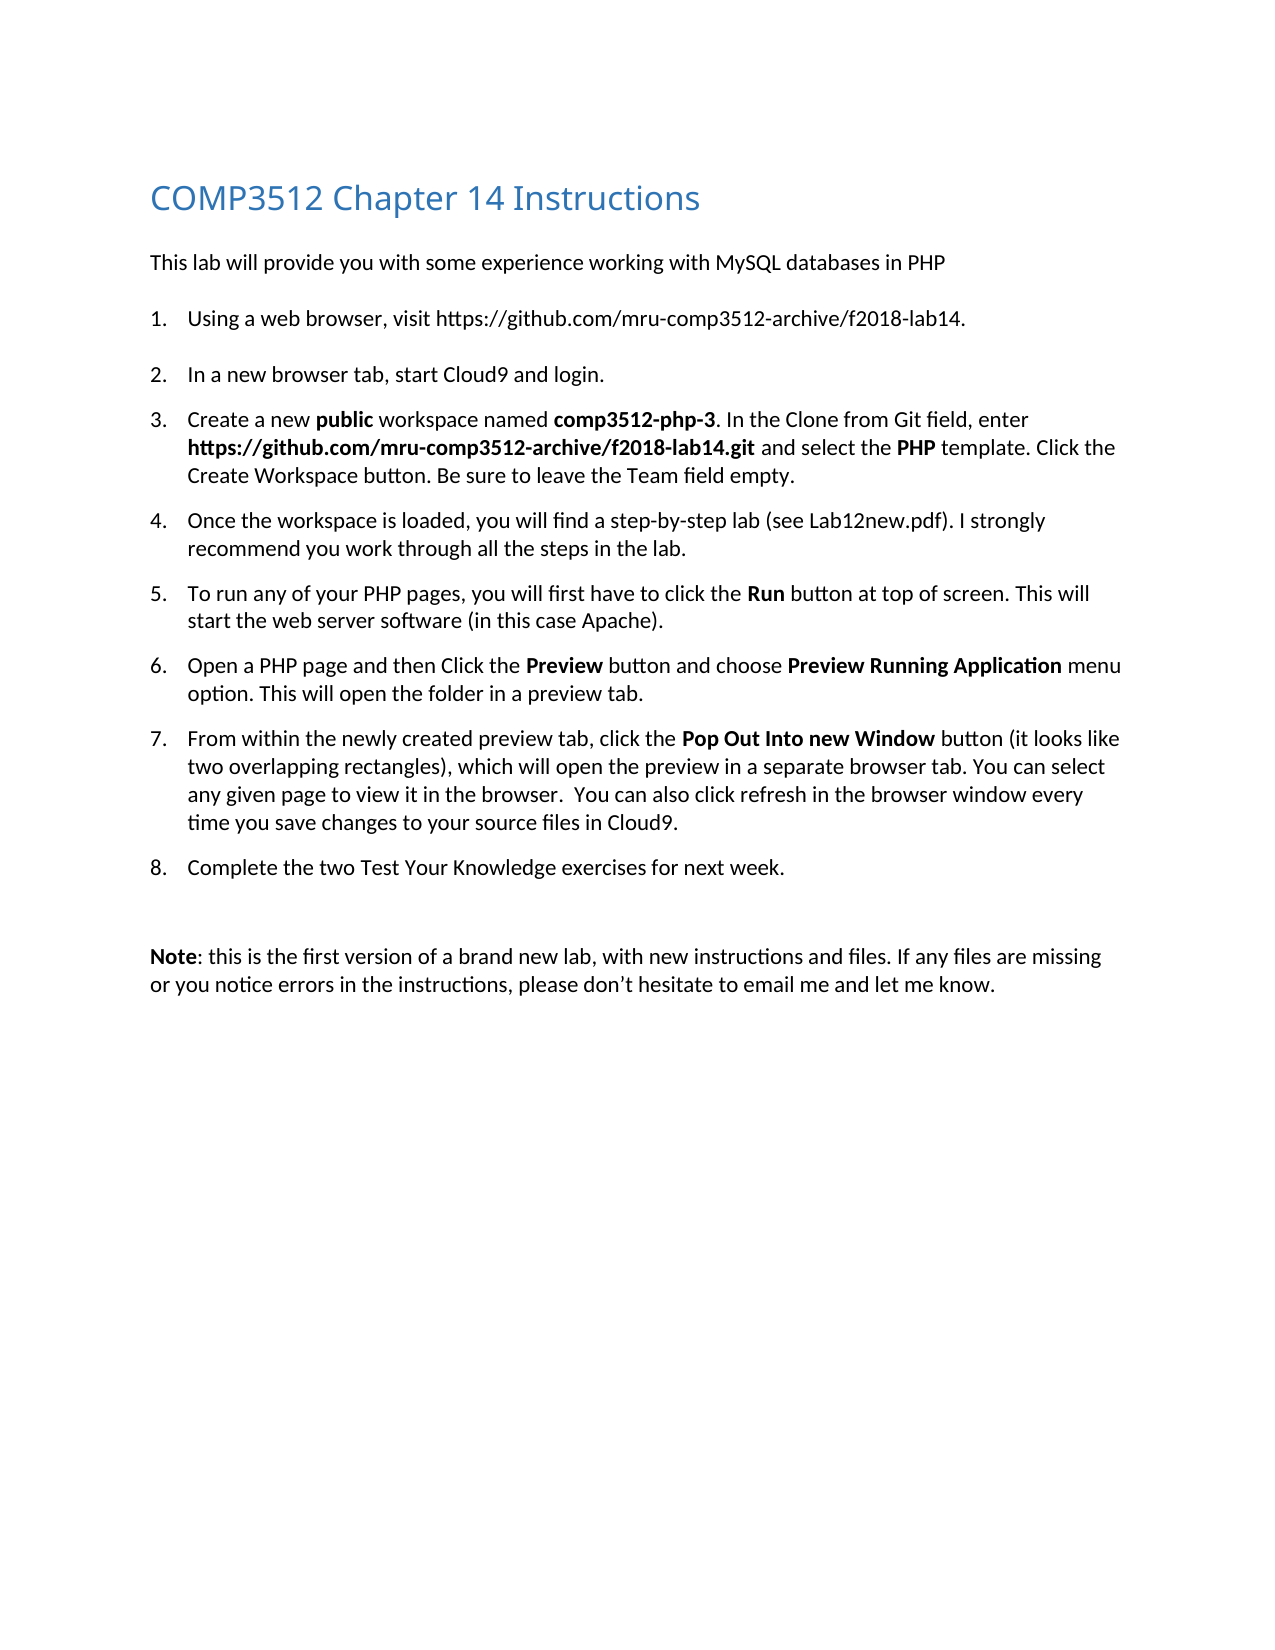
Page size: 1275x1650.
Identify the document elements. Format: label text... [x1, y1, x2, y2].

list Open a PHP page and then Click the Preview button and choose Preview Running Application menu option. This will open the folder in a preview tab. [150, 651, 1125, 707]
list From within the newly created preview tab, click the Pop Out Into new Window button (it looks like two overlapping rectangles), which will open the preview in a separate browser tab. You can select any given page to view it in the browser. You can also click refresh in the browser window every time you save changes to your source files in Cloud9. [150, 724, 1125, 836]
text This lab will provide you with some experience working with MySQL databases in PHP [150, 248, 1125, 276]
list Once the workspace is loaded, you will find a step-by-step lab (see Lab12new.pdf). I strongly recommend you work through all the steps in the lab. [150, 506, 1125, 562]
list In a new browser tab, start Cloud9 and login. [150, 361, 1125, 388]
list Complete the two Test Your Knowledge exercises for next week. [150, 853, 1125, 881]
list To run any of your PHP pages, you will first have to click the Run button at top of screen. This will start the web server software (in this case Apache). [150, 579, 1125, 635]
text Note: this is the first version of a brand new lab, with new instructions and files. If any files are missing or you notice errors in the instructions, please don’t hesitate to email me and let me know. [150, 942, 1125, 998]
list Create a new public workspace named comp3512-php-3. In the Clone from Git field, enter https://github.com/mru-comp3512-archive/f2018-lab14.git and select the PHP template. Click the Create Workspace button. Be sure to leave the Team field empty. [150, 405, 1125, 489]
list Using a web browser, visit https://github.com/mru-comp3512-archive/f2018-lab14. [150, 304, 1125, 332]
subtitle COMP3512 Chapter 14 Instructions [150, 175, 1125, 220]
